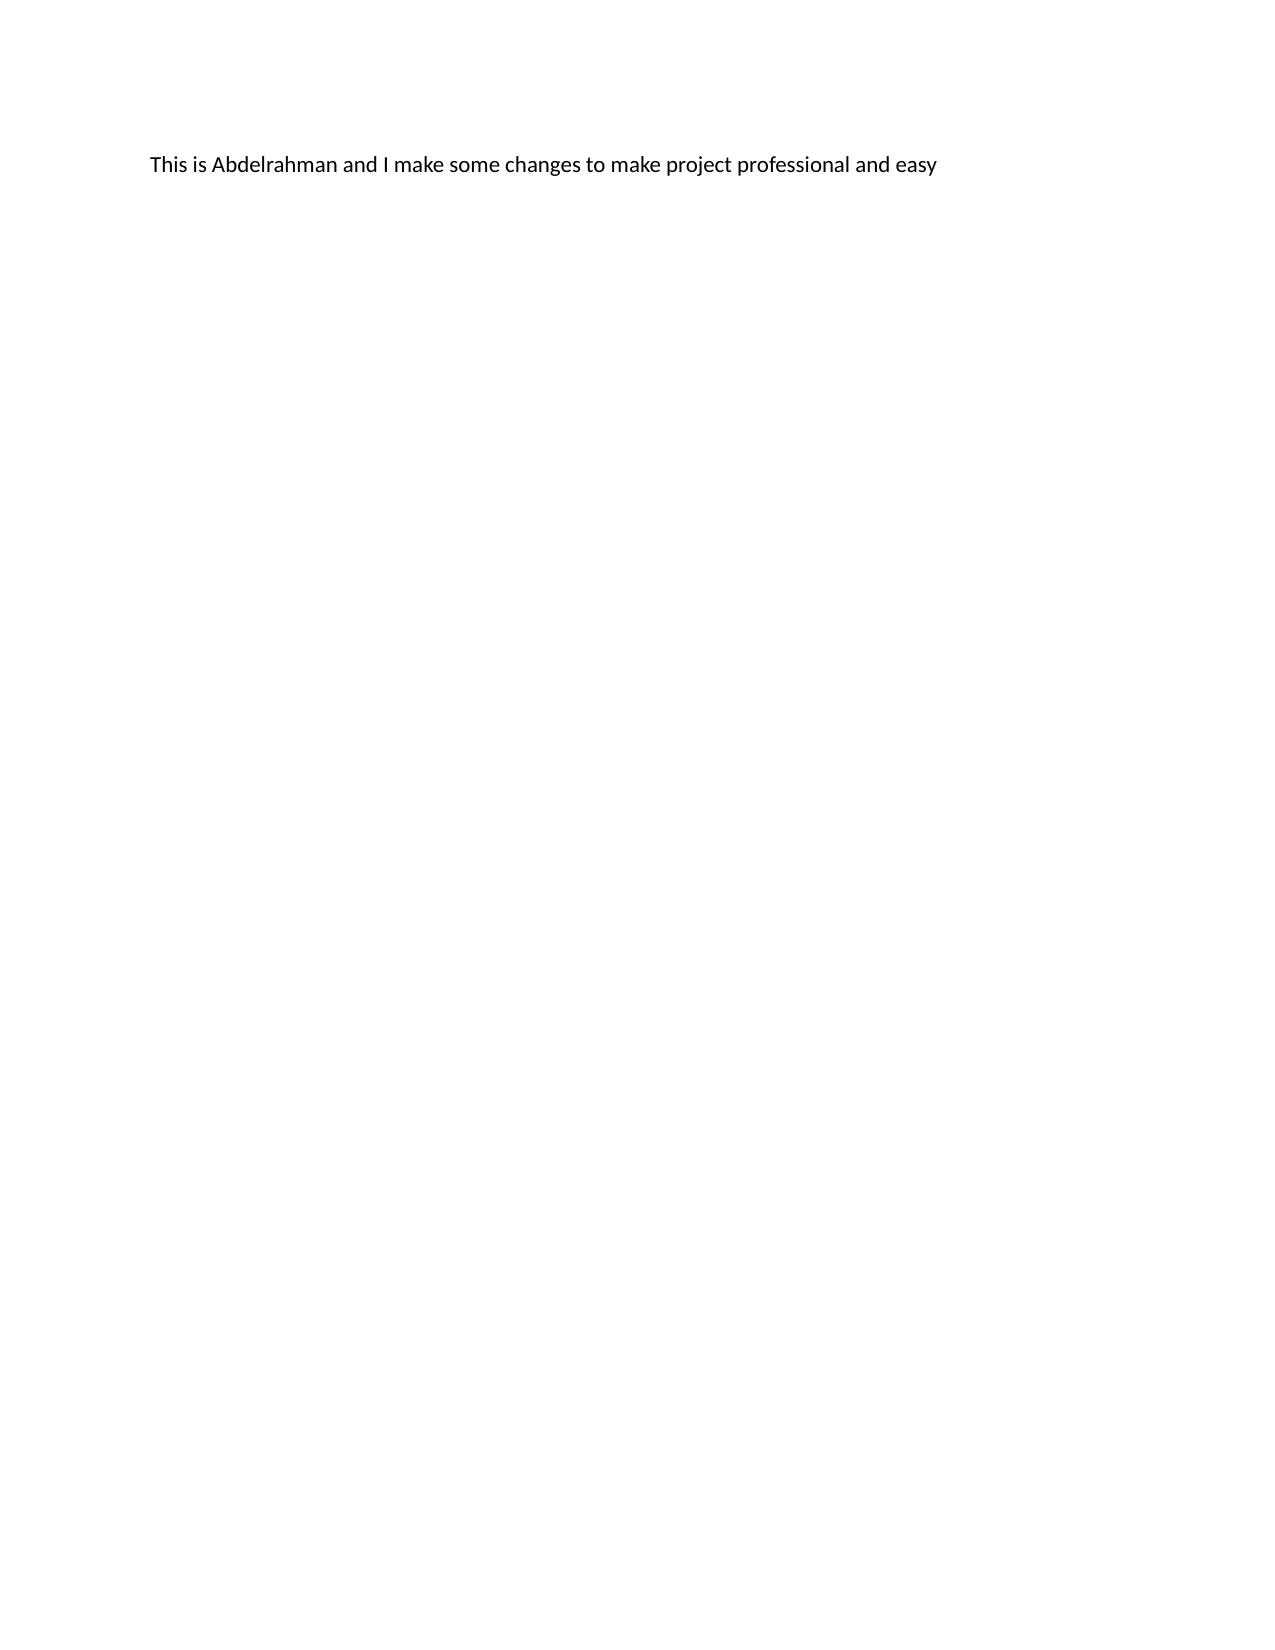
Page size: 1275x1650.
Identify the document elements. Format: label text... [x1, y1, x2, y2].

text This is Abdelrahman and I make some changes to make project professional and easy [150, 150, 1125, 178]
